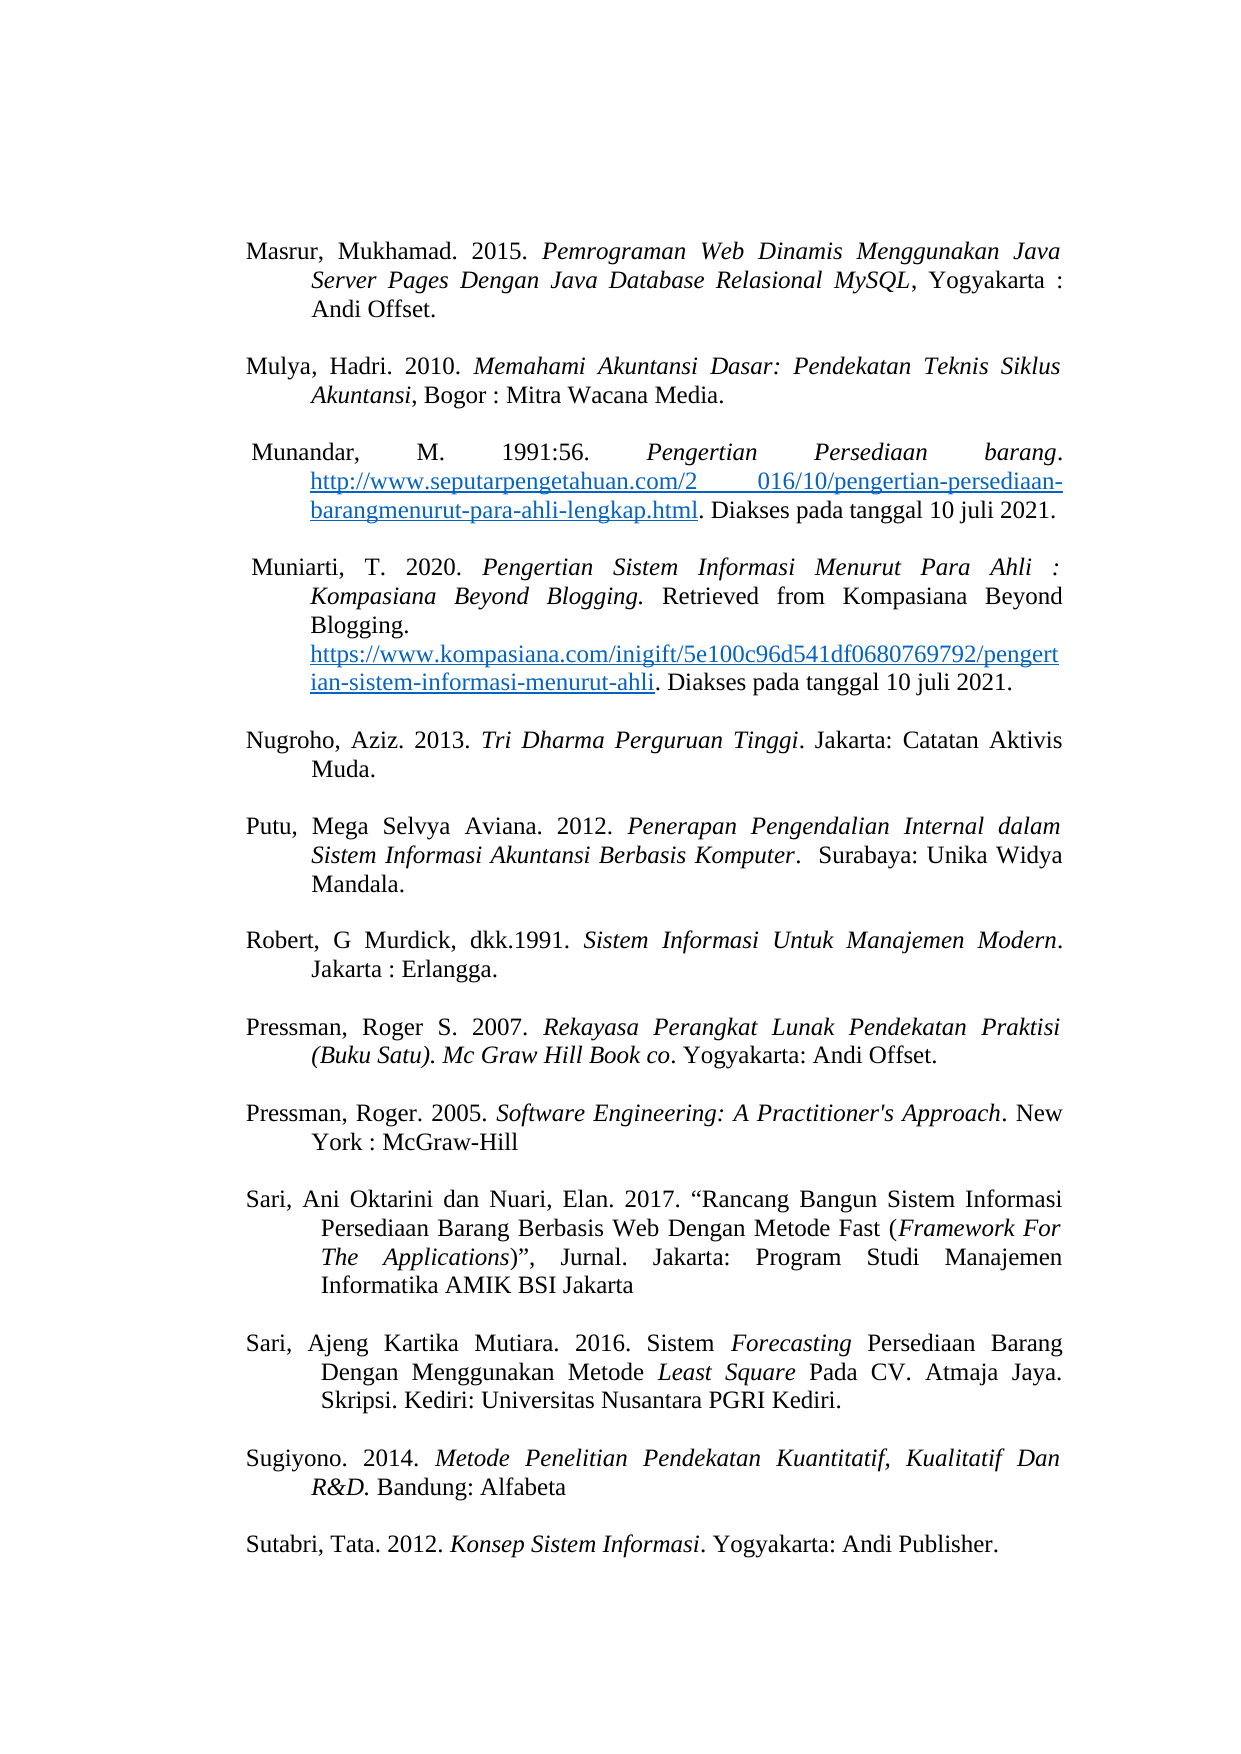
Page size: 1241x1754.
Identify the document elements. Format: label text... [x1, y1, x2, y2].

text Sari, Ajeng Kartika Mutiara. 2016. Sistem Forecasting Persediaan Barang Dengan Menggunakan Metode Least Square Pada CV. Atmaja Jaya. Skripsi. Kediri: Universitas Nusantara PGRI Kediri. [246, 1328, 1063, 1414]
text Masrur, Mukhamad. 2015. Pemrograman Web Dinamis Menggunakan Java Server Pages Dengan Java Database Relasional MySQL, Yogyakarta : Andi Offset. [246, 236, 1063, 322]
text Pressman, Roger S. 2007. Rekayasa Perangkat Lunak Pendekatan Praktisi (Buku Satu). Mc Graw Hill Book co. Yogyakarta: Andi Offset. [246, 1012, 1063, 1069]
text Pressman, Roger. 2005. Software Engineering: A Practitioner's Approach. New York : McGraw-Hill [246, 1098, 1063, 1156]
text Robert, G Murdick, dkk.1991. Sistem Informasi Untuk Manajemen Modern. Jakarta : Erlangga. [246, 926, 1063, 983]
text Putu, Mega Selvya Aviana. 2012. Penerapan Pengendalian Internal dalam Sistem Informasi Akuntansi Berbasis Komputer. Surabaya: Unika Widya Mandala. [246, 811, 1063, 897]
text Sugiyono. 2014. Metode Penelitian Pendekatan Kuantitatif, Kualitatif Dan R&D. Bandung: Alfabeta [246, 1443, 1063, 1501]
text Nugroho, Aziz. 2013. Tri Dharma Perguruan Tinggi. Jakarta: Catatan Aktivis Muda. [246, 725, 1063, 782]
text Mulya, Hadri. 2010. Memahami Akuntansi Dasar: Pendekatan Teknis Siklus Akuntansi, Bogor : Mitra Wacana Media. [246, 351, 1063, 409]
text Munandar, M. 1991:56. Pengertian Persediaan barang. http://www.seputarpengetahuan.com/2 016/10/pengertian-persediaan-barangmenurut-para-ahli-lengkap.html. Diakses pada tanggal 10 juli 2021. [251, 437, 1063, 524]
text Sutabri, Tata. 2012. Konsep Sistem Informasi. Yogyakarta: Andi Publisher. [246, 1529, 1063, 1558]
text Muniarti, T. 2020. Pengertian Sistem Informasi Menurut Para Ahli : Kompasiana Beyond Blogging. Retrieved from Kompasiana Beyond Blogging. https://www.kompasiana.com/inigift/5e100c96d541df0680769792/pengertian-sistem-informasi-menurut-ahli. Diakses pada tanggal 10 juli 2021. [251, 552, 1063, 696]
text Sari, Ani Oktarini dan Nuari, Elan. 2017. “Rancang Bangun Sistem Informasi Persediaan Barang Berbasis Web Dengan Metode Fast (Framework For The Applications)”, Jurnal. Jakarta: Program Studi Manajemen Informatika AMIK BSI Jakarta [246, 1184, 1063, 1299]
